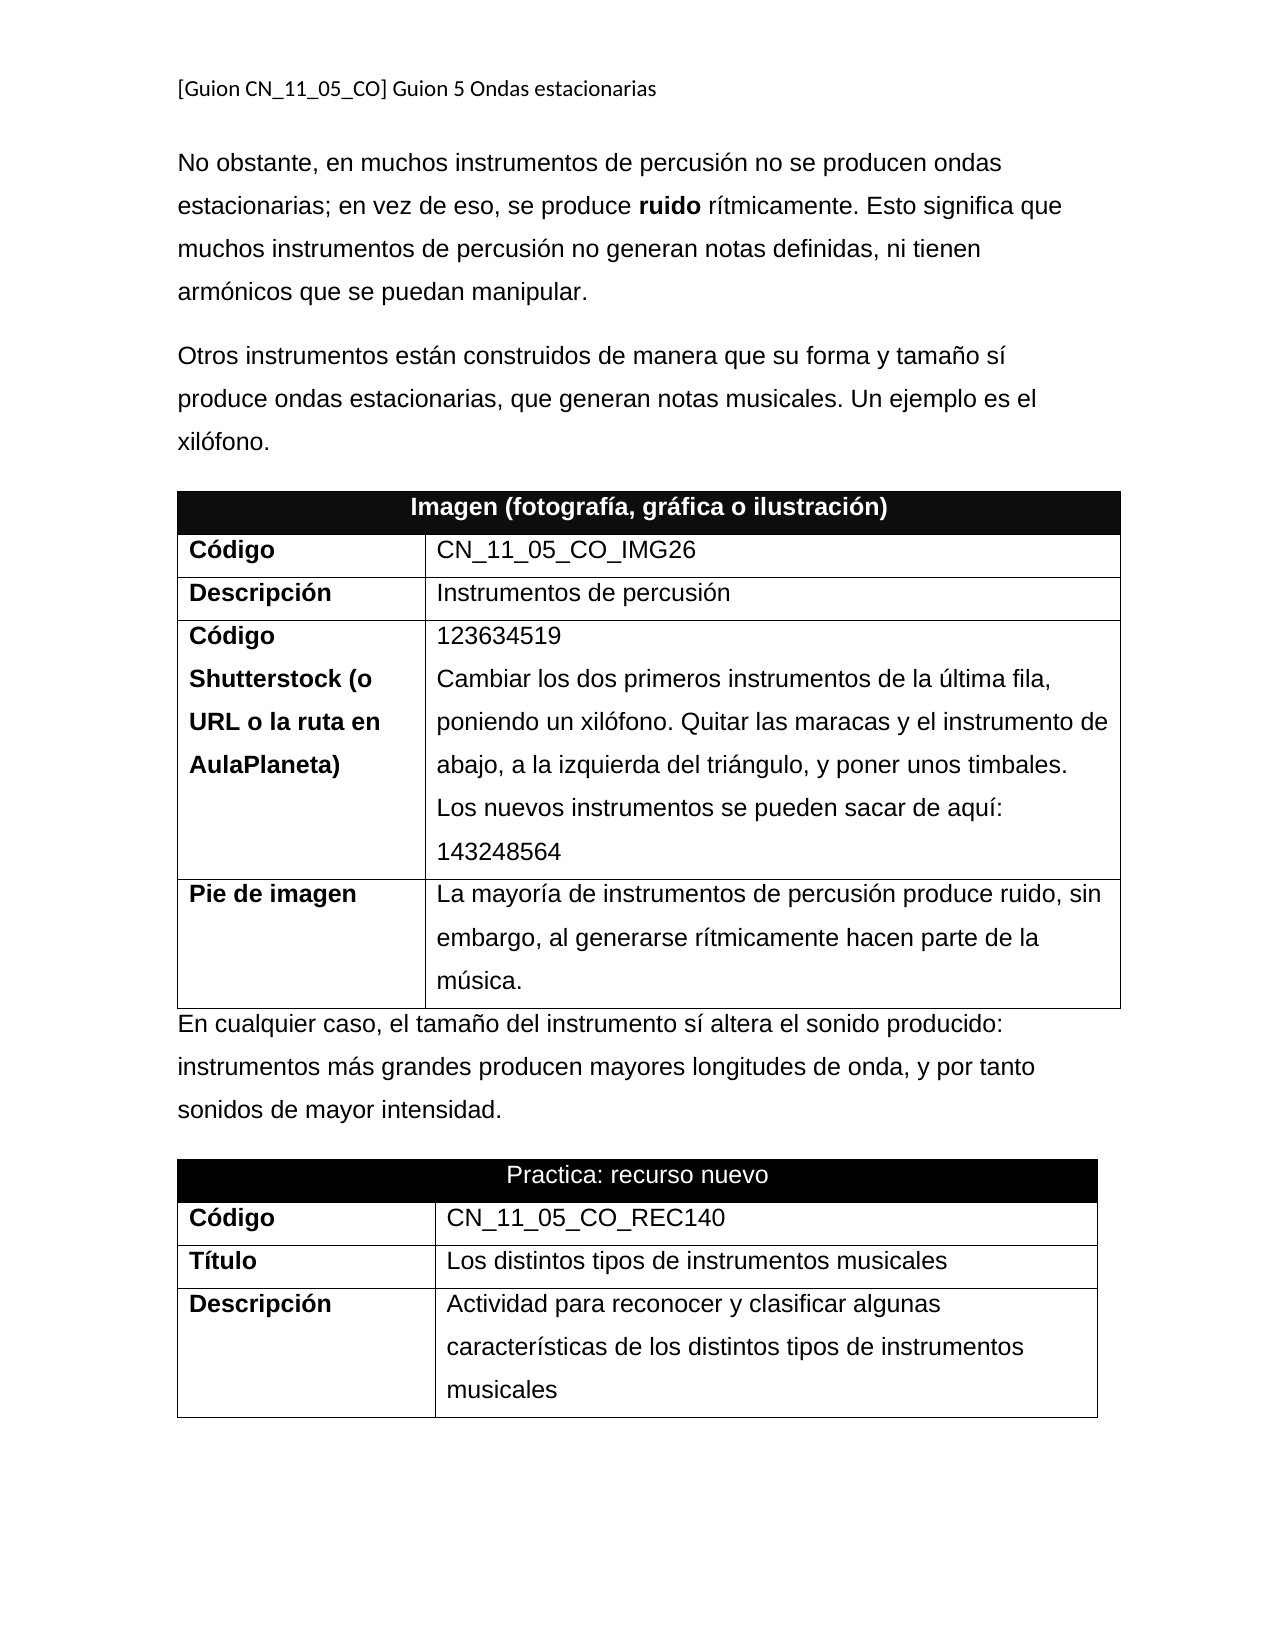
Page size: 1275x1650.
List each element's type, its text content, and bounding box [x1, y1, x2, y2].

text Otros instrumentos están construidos de manera que su forma y tamaño sí produce ondas estacionarias, que generan notas musicales. Un ejemplo es el xilófono. [177, 341, 1098, 456]
table_cell Código [178, 1203, 435, 1245]
table_header Imagen (fotografía, gráfica o ilustración) [178, 492, 1120, 534]
table_cell Los distintos tipos de instrumentos musicales [436, 1246, 1097, 1288]
table_cell Título [178, 1246, 435, 1288]
table_cell Descripción [178, 1289, 435, 1417]
table_cell Código [178, 535, 425, 577]
table_cell Instrumentos de percusión [426, 578, 1120, 620]
table_cell Pie de imagen [178, 880, 425, 1008]
table_cell CN_11_05_CO_IMG26 [426, 535, 1120, 577]
table_cell Código Shutterstock (o URL o la ruta en AulaPlaneta) [178, 621, 425, 878]
table_cell La mayoría de instrumentos de percusión produce ruido, sin embargo, al generarse rítmicamente hacen parte de la música. [426, 880, 1120, 1008]
text No obstante, en muchos instrumentos de percusión no se producen ondas estacionarias; en vez de eso, se produce ruido rítmicamente. Esto significa que muchos instrumentos de percusión no generan notas definidas, ni tienen armónicos que se puedan manipular. [177, 148, 1098, 306]
table_cell CN_11_05_CO_REC140 [436, 1203, 1097, 1245]
table_cell Actividad para reconocer y clasificar algunas características de los distintos tipos de instrumentos musicales [436, 1289, 1097, 1417]
table_cell 123634519 Cambiar los dos primeros instrumentos de la última fila, poniendo un xilófono. Quitar las maracas y el instrumento de abajo, a la izquierda del triángulo, y poner unos timbales. Los nuevos instrumentos se pueden sacar de aquí: 143248564 [426, 621, 1120, 878]
table_cell Descripción [178, 578, 425, 620]
table_header Practica: recurso nuevo [178, 1160, 1097, 1202]
text En cualquier caso, el tamaño del instrumento sí altera el sonido producido: instrumentos más grandes producen mayores longitudes de onda, y por tanto sonidos de mayor intensidad. [177, 1009, 1098, 1124]
